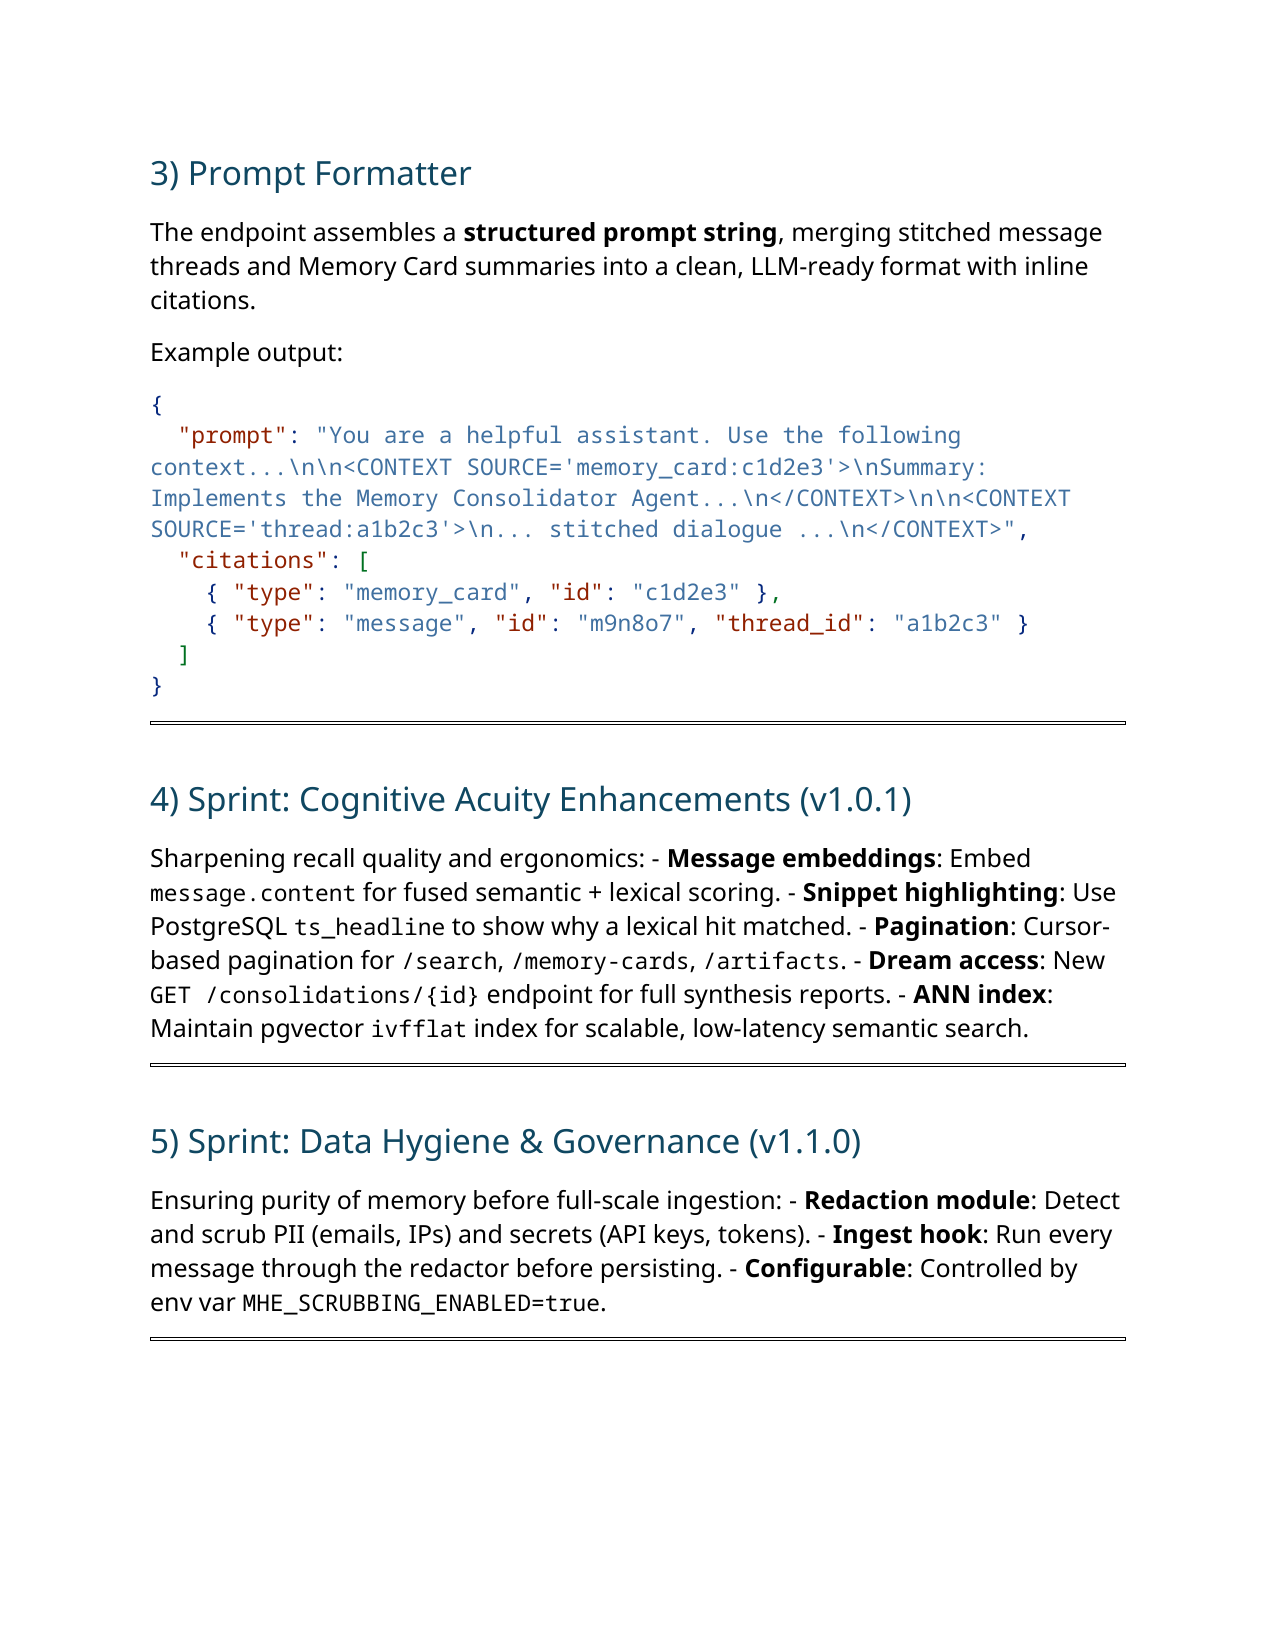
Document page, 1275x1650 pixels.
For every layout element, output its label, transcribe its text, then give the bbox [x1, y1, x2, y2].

subtitle 5) Sprint: Data Hygiene & Governance (v1.1.0) [150, 1118, 1125, 1164]
text Example output: [150, 335, 1125, 369]
text Ensuring purity of memory before full-scale ingestion: - Redaction module: Detect and scrub PII (emails, IPs) and secrets (API keys, tokens). - Ingest hook: Run every message through the redactor before persisting. - Configurable: Controlled by env var MHE_SCRUBBING_ENABLED=true. [150, 1182, 1125, 1319]
text { "prompt": "You are a helpful assistant. Use the following context...\n\n<CONTEXT SOURCE='memory_card:c1d2e3'>\nSummary: Implements the Memory Consolidator Agent...\n</CONTEXT>\n\n<CONTEXT SOURCE='thread:a1b2c3'>\n... stitched dialogue ...\n</CONTEXT>", "citations": [ { "type": "memory_card", "id": "c1d2e3" }, { "type": "message", "id": "m9n8o7", "thread_id": "a1b2c3" } ] } [150, 388, 1125, 700]
text The endpoint assembles a structured prompt string, merging stitched message threads and Memory Card summaries into a clean, LLM-ready format with inline citations. [150, 214, 1125, 316]
text Sharpening recall quality and ergonomics: - Message embeddings: Embed message.content for fused semantic + lexical scoring. - Snippet highlighting: Use PostgreSQL ts_headline to show why a lexical hit matched. - Pagination: Cursor-based pagination for /search, /memory-cards, /artifacts. - Dream access: New GET /consolidations/{id} endpoint for full synthesis reports. - ANN index: Maintain pgvector ivfflat index for scalable, low-latency semantic search. [150, 840, 1125, 1045]
subtitle 3) Prompt Formatter [150, 150, 1125, 195]
subtitle 4) Sprint: Cognitive Acuity Enhancements (v1.0.1) [150, 776, 1125, 822]
